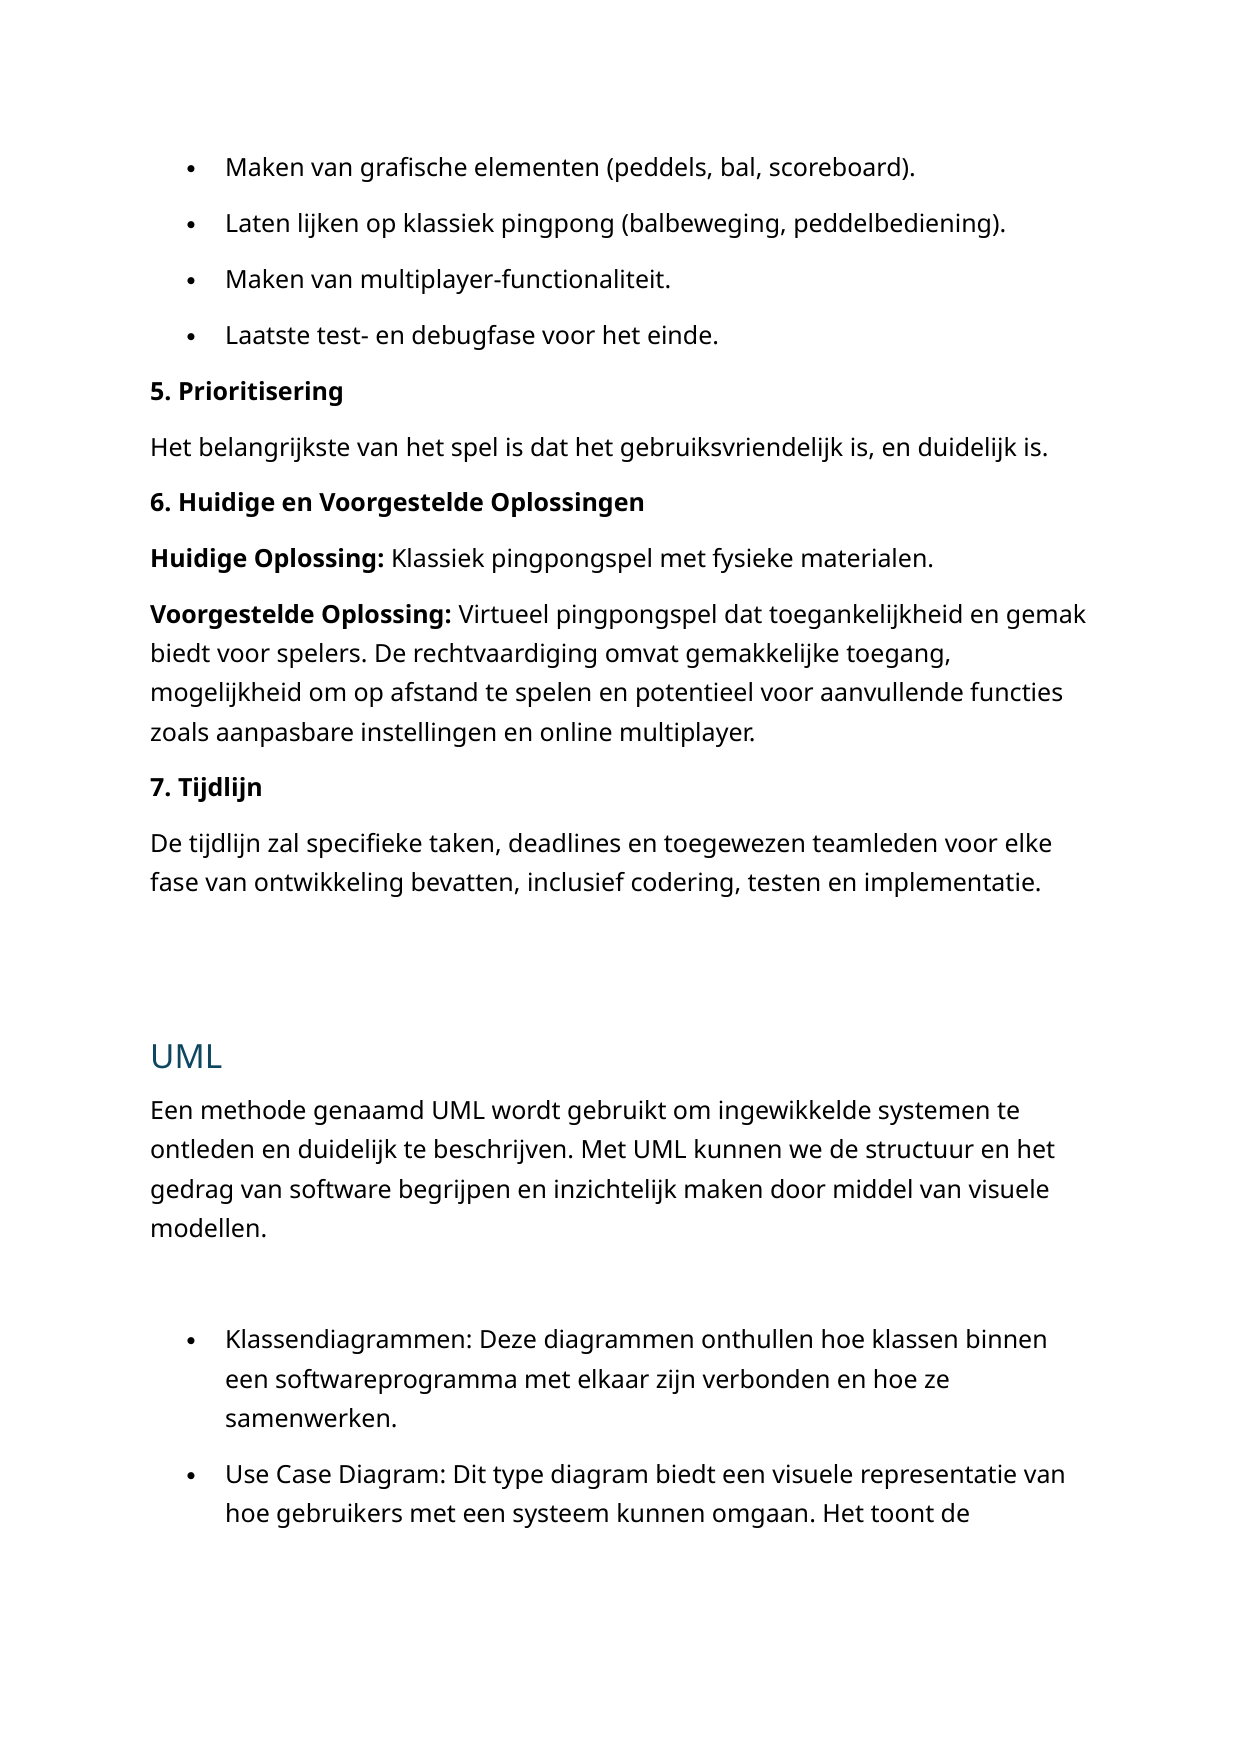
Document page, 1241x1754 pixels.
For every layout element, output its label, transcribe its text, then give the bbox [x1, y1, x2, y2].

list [187, 1456, 1090, 1529]
text De tijdlijn zal specifieke taken, deadlines en toegewezen teamleden voor elke fase van ontwikkeling bevatten, inclusief codering, testen en implementatie. [150, 826, 1090, 899]
text Het belangrijkste van het spel is dat het gebruiksvriendelijk is, en duidelijk is. [150, 429, 1090, 463]
text 5. Prioritisering [150, 373, 1090, 407]
list Laatste test- en debugfase voor het einde. [187, 317, 1090, 352]
text Huidige Oplossing: Klassiek pingpongspel met fysieke materialen. [150, 541, 1090, 575]
list Laten lijken op klassiek pingpong (balbeweging, peddelbediening). [187, 206, 1090, 240]
list Maken van grafische elementen (peddels, bal, scoreboard). [187, 150, 1090, 184]
list Maken van multiplayer-functionaliteit. [187, 262, 1090, 296]
text 7. Tijdlijn [150, 770, 1090, 804]
text Voorgestelde Oplossing: Virtueel pingpongspel dat toegankelijkheid en gemak biedt voor spelers. De rechtvaardiging omvat gemakkelijke toegang, mogelijkheid om op afstand te spelen en potentieel voor aanvullende functies zoals aanpasbare instellingen en online multiplayer. [150, 597, 1090, 748]
subtitle UML [150, 1032, 1090, 1078]
list Klassendiagrammen: Deze diagrammen onthullen hoe klassen binnen een softwareprogramma met elkaar zijn verbonden en hoe ze samenwerken. [187, 1322, 1090, 1434]
text 6. Huidige en Voorgestelde Oplossingen [150, 485, 1090, 519]
text Een methode genaamd UML wordt gebruikt om ingewikkelde systemen te ontleden en duidelijk te beschrijven. Met UML kunnen we de structuur en het gedrag van software begrijpen en inzichtelijk maken door middel van visuele modellen. [150, 1093, 1090, 1244]
